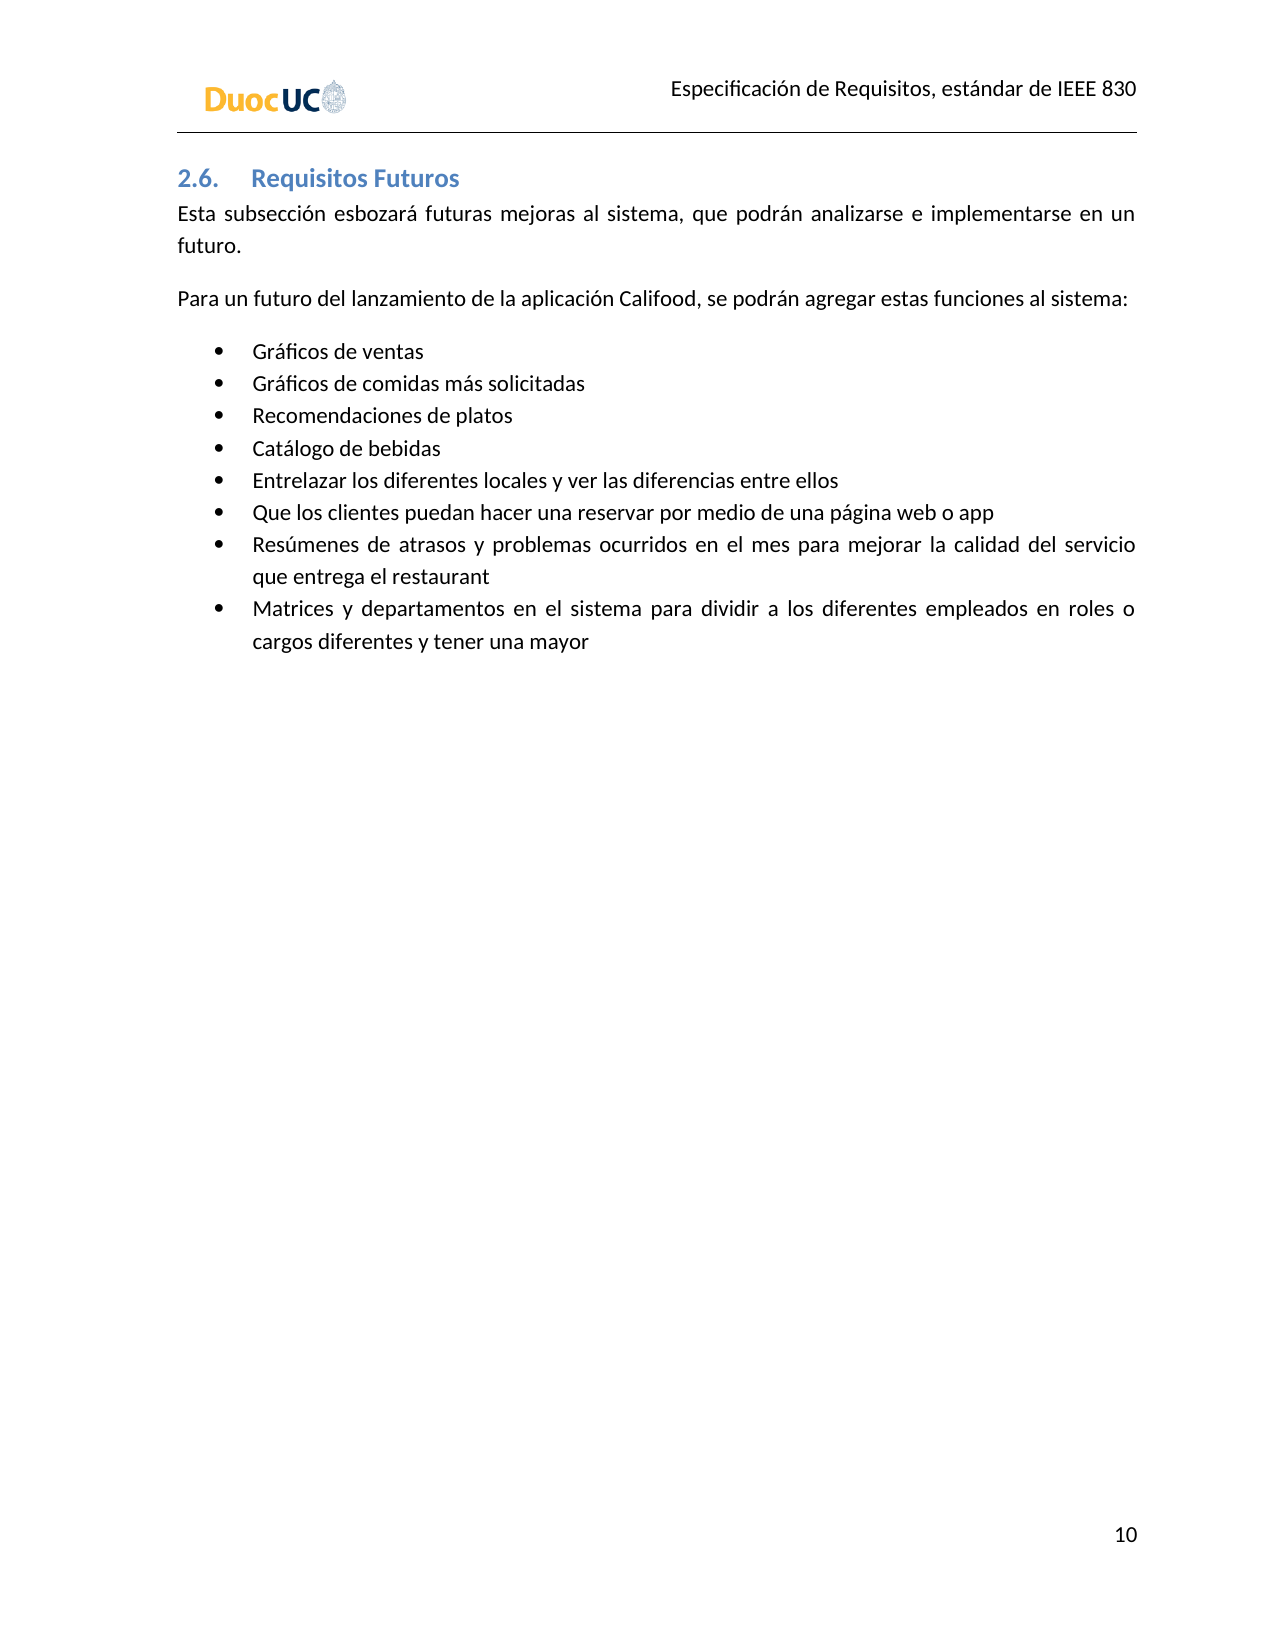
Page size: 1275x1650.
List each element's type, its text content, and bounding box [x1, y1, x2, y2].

text Para un futuro del lanzamiento de la aplicación Califood, se podrán agregar estas funciones al sistema: [177, 284, 1137, 312]
list Matrices y departamentos en el sistema para dividir a los diferentes empleados en roles o cargos diferentes y tener una mayor [215, 594, 1137, 655]
list Gráficos de comidas más solicitadas [215, 369, 1137, 397]
picture [198, 76, 351, 116]
text Esta subsección esbozará futuras mejoras al sistema, que podrán analizarse e implementarse en un futuro. [177, 199, 1137, 259]
list Recomendaciones de platos [215, 401, 1137, 429]
list Entrelazar los diferentes locales y ver las diferencias entre ellos [215, 466, 1137, 494]
subtitle 2.6. Requisitos Futuros [177, 161, 1137, 194]
list Que los clientes puedan hacer una reservar por medio de una página web o app [215, 498, 1137, 526]
list Resúmenes de atrasos y problemas ocurridos en el mes para mejorar la calidad del servicio que entrega el restaurant [215, 530, 1137, 590]
list Gráficos de ventas [215, 337, 1137, 365]
list Catálogo de bebidas [215, 434, 1137, 462]
